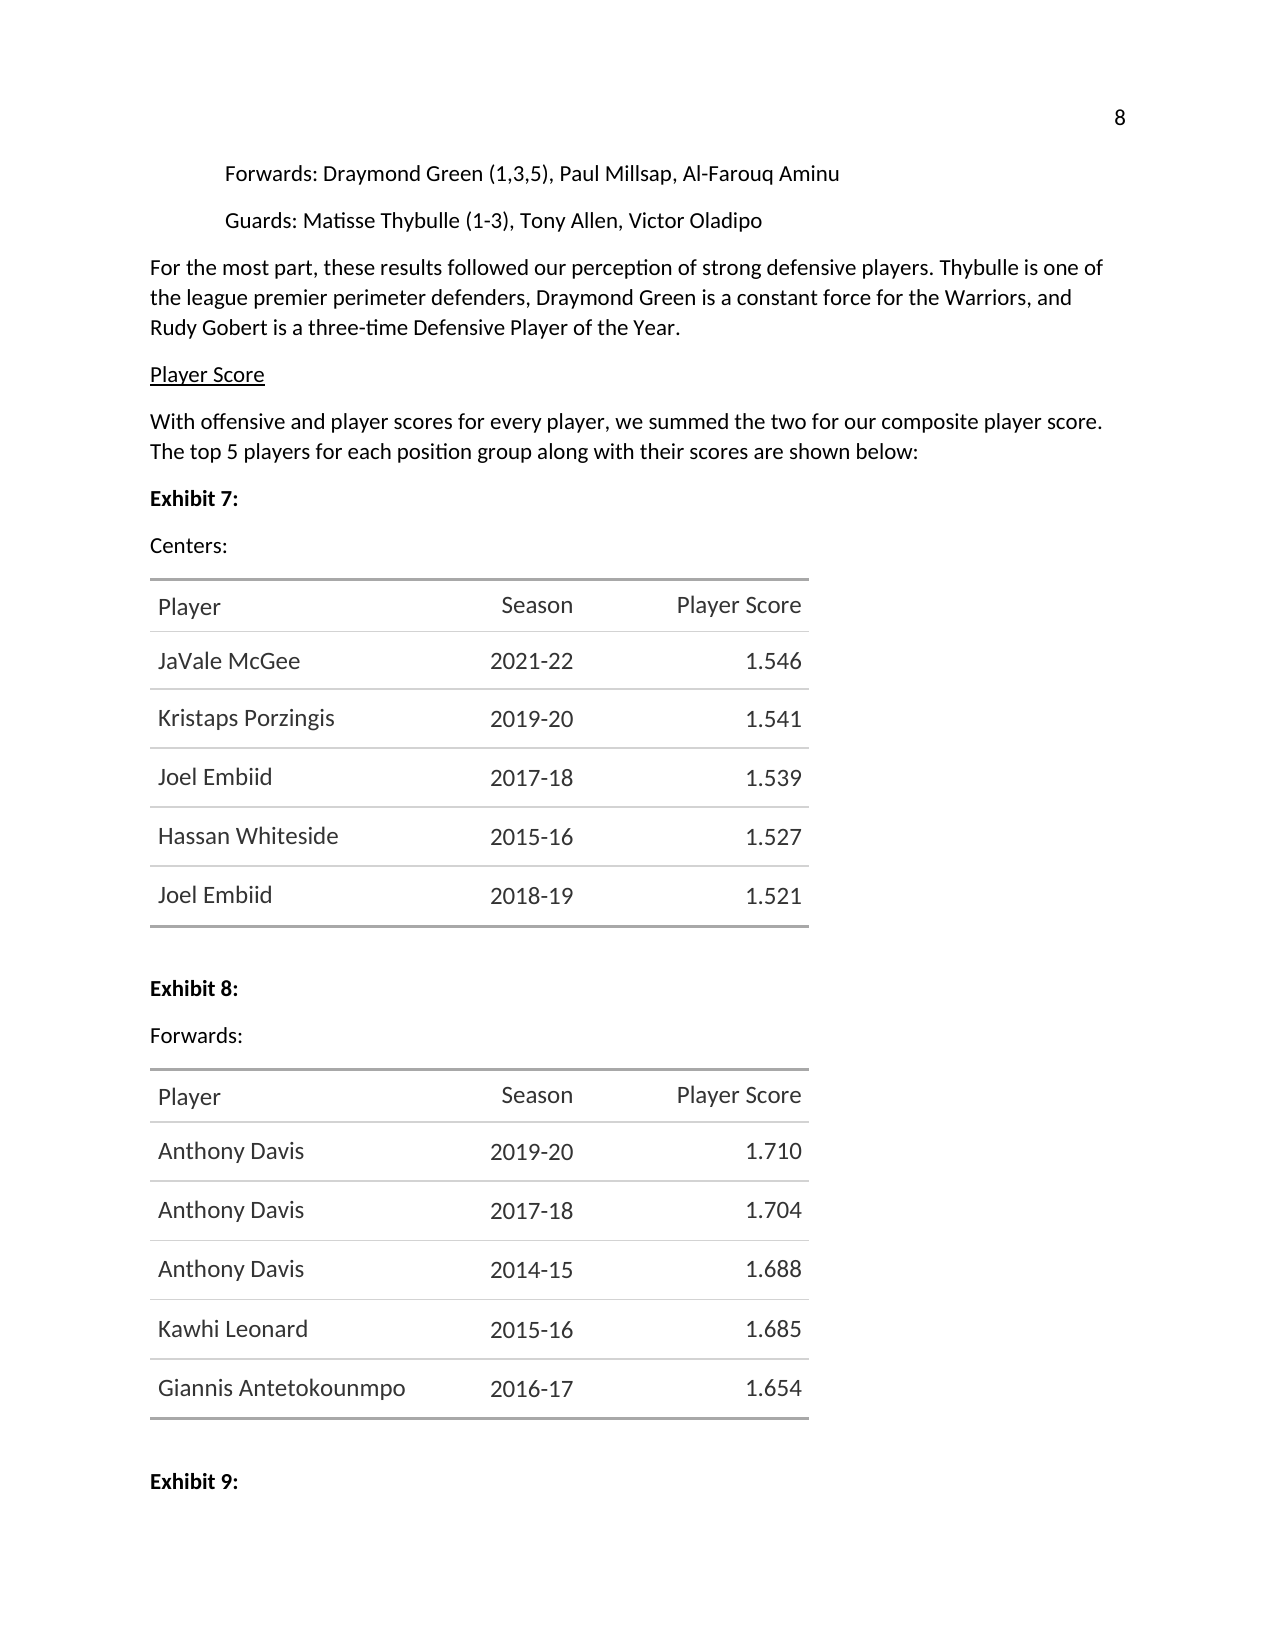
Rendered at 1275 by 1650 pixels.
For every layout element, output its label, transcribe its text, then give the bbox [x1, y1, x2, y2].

table_cell 2018-19 [409, 867, 581, 924]
table_cell 1.654 [581, 1360, 809, 1417]
table_cell JaVale McGee [150, 632, 409, 688]
table_header Season [439, 1071, 581, 1121]
table_cell 1.527 [581, 808, 809, 865]
table_cell 1.688 [581, 1241, 809, 1299]
table_cell Anthony Davis [150, 1182, 439, 1239]
table_cell 2015-16 [409, 808, 581, 865]
table_cell Joel Embiid [150, 867, 409, 924]
table_header Season [409, 581, 581, 631]
table_cell Anthony Davis [150, 1123, 439, 1180]
table_cell 2019-20 [439, 1123, 581, 1180]
text Guards: Matisse Thybulle (1-3), Tony Allen, Victor Oladipo [225, 206, 1125, 234]
table_header Player [150, 1071, 439, 1121]
table_header Player Score [581, 1071, 809, 1121]
text Centers: [150, 531, 1125, 559]
table_cell Kristaps Porzingis [150, 690, 409, 747]
text Exhibit 7: [150, 484, 1125, 512]
table_cell 1.710 [581, 1123, 809, 1180]
table_cell 1.521 [581, 867, 809, 924]
table_cell Hassan Whiteside [150, 808, 409, 865]
table_cell 2021-22 [409, 632, 581, 688]
text With offensive and player scores for every player, we summed the two for our composite player score. The top 5 players for each position group along with their scores are shown below: [150, 407, 1125, 465]
table_cell Joel Embiid [150, 749, 409, 806]
table_cell 1.685 [581, 1300, 809, 1358]
text Exhibit 9: [150, 1467, 1125, 1495]
table_cell 2016-17 [439, 1360, 581, 1417]
table_cell 1.704 [581, 1182, 809, 1239]
text Player Score [150, 360, 1125, 388]
table_cell Kawhi Leonard [150, 1300, 439, 1358]
table_cell 2017-18 [409, 749, 581, 806]
table_cell Giannis Antetokounmpo [150, 1360, 439, 1417]
table_cell 2014-15 [439, 1241, 581, 1299]
table_cell 2015-16 [439, 1300, 581, 1358]
table_cell 1.546 [581, 632, 809, 688]
text Exhibit 8: [150, 974, 1125, 1002]
text For the most part, these results followed our perception of strong defensive players. Thybulle is one of the league premier perimeter defenders, Draymond Green is a constant force for the Warriors, and Rudy Gobert is a three-time Defensive Player of the Year. [150, 253, 1125, 341]
table_cell Anthony Davis [150, 1241, 439, 1299]
table_header Player [150, 581, 409, 631]
table_cell 2019-20 [409, 690, 581, 747]
table_cell 1.541 [581, 690, 809, 747]
table_cell 2017-18 [439, 1182, 581, 1239]
text Forwards: [150, 1021, 1125, 1049]
text Forwards: Draymond Green (1,3,5), Paul Millsap, Al-Farouq Aminu [225, 159, 1125, 187]
table_header Player Score [581, 581, 809, 631]
table_cell 1.539 [581, 749, 809, 806]
